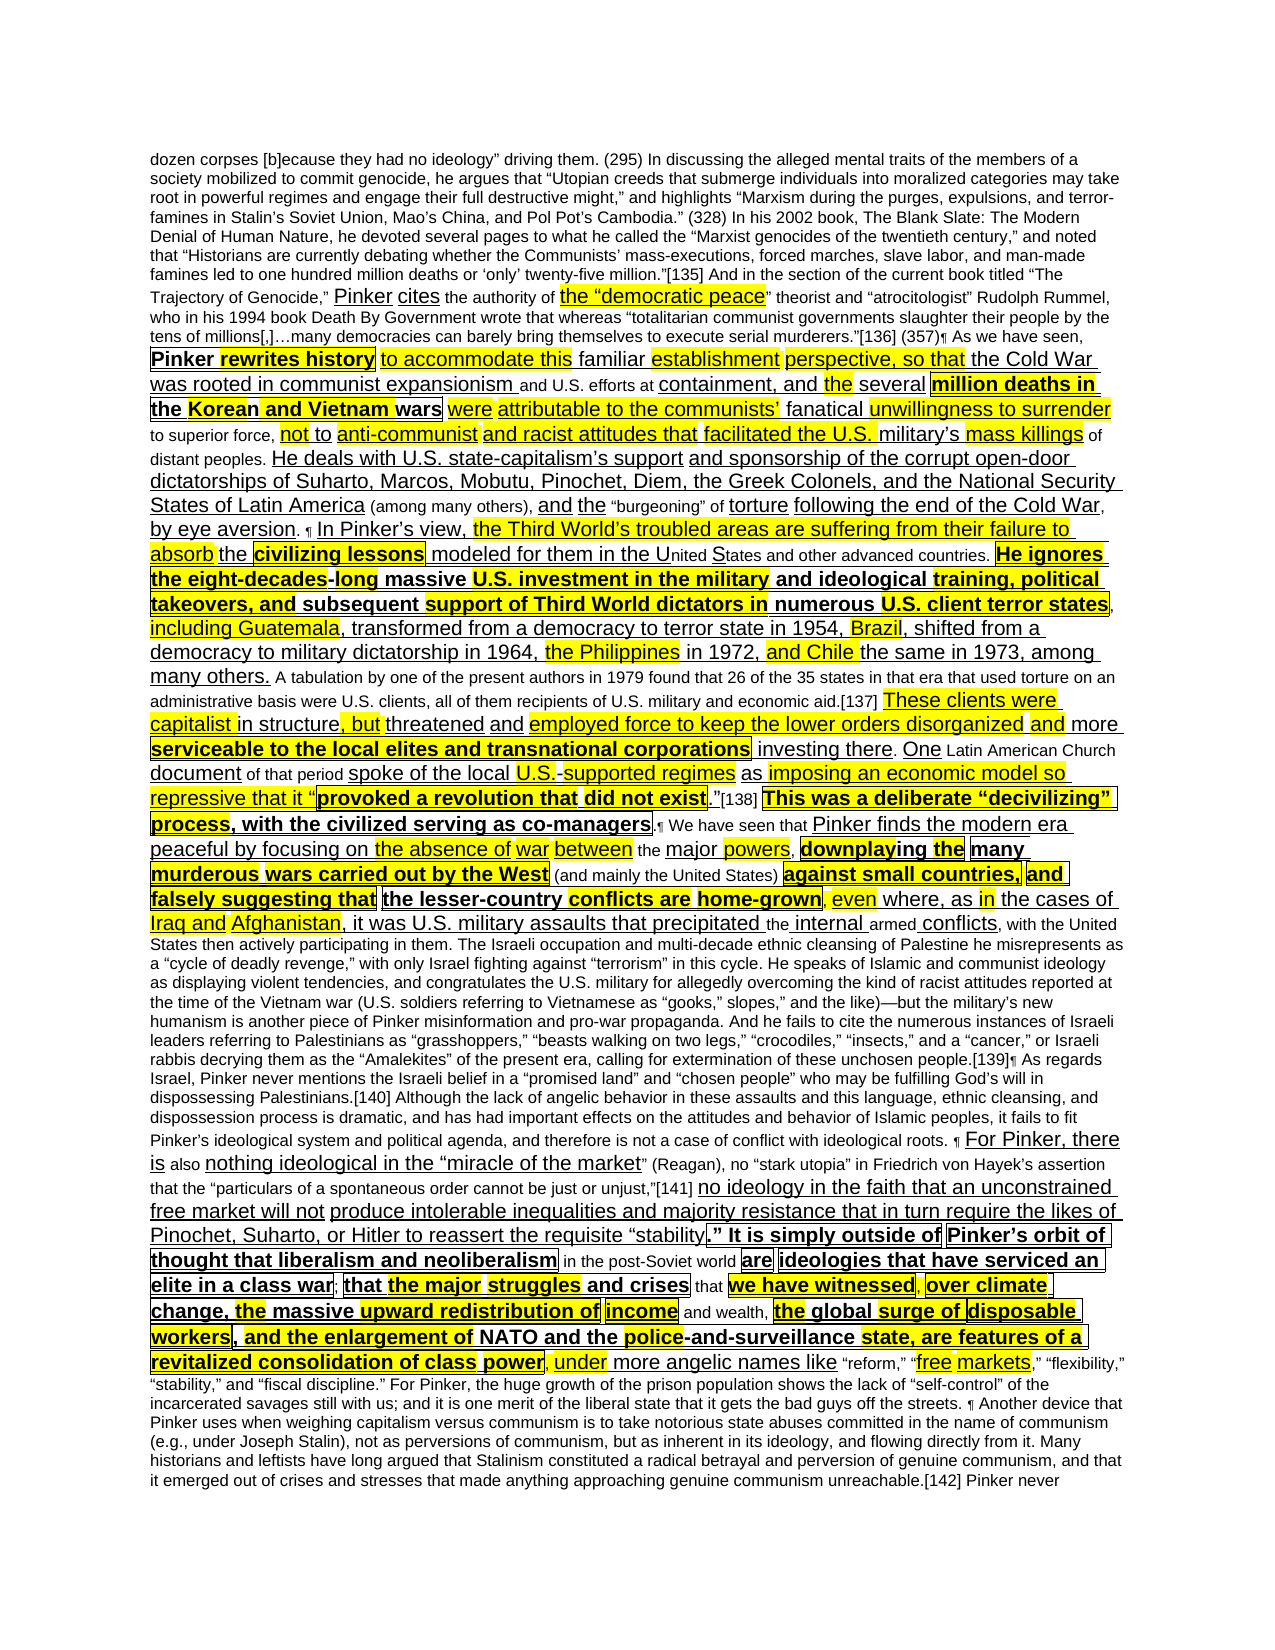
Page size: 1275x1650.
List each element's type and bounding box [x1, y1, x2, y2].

text [150, 150, 1125, 1489]
